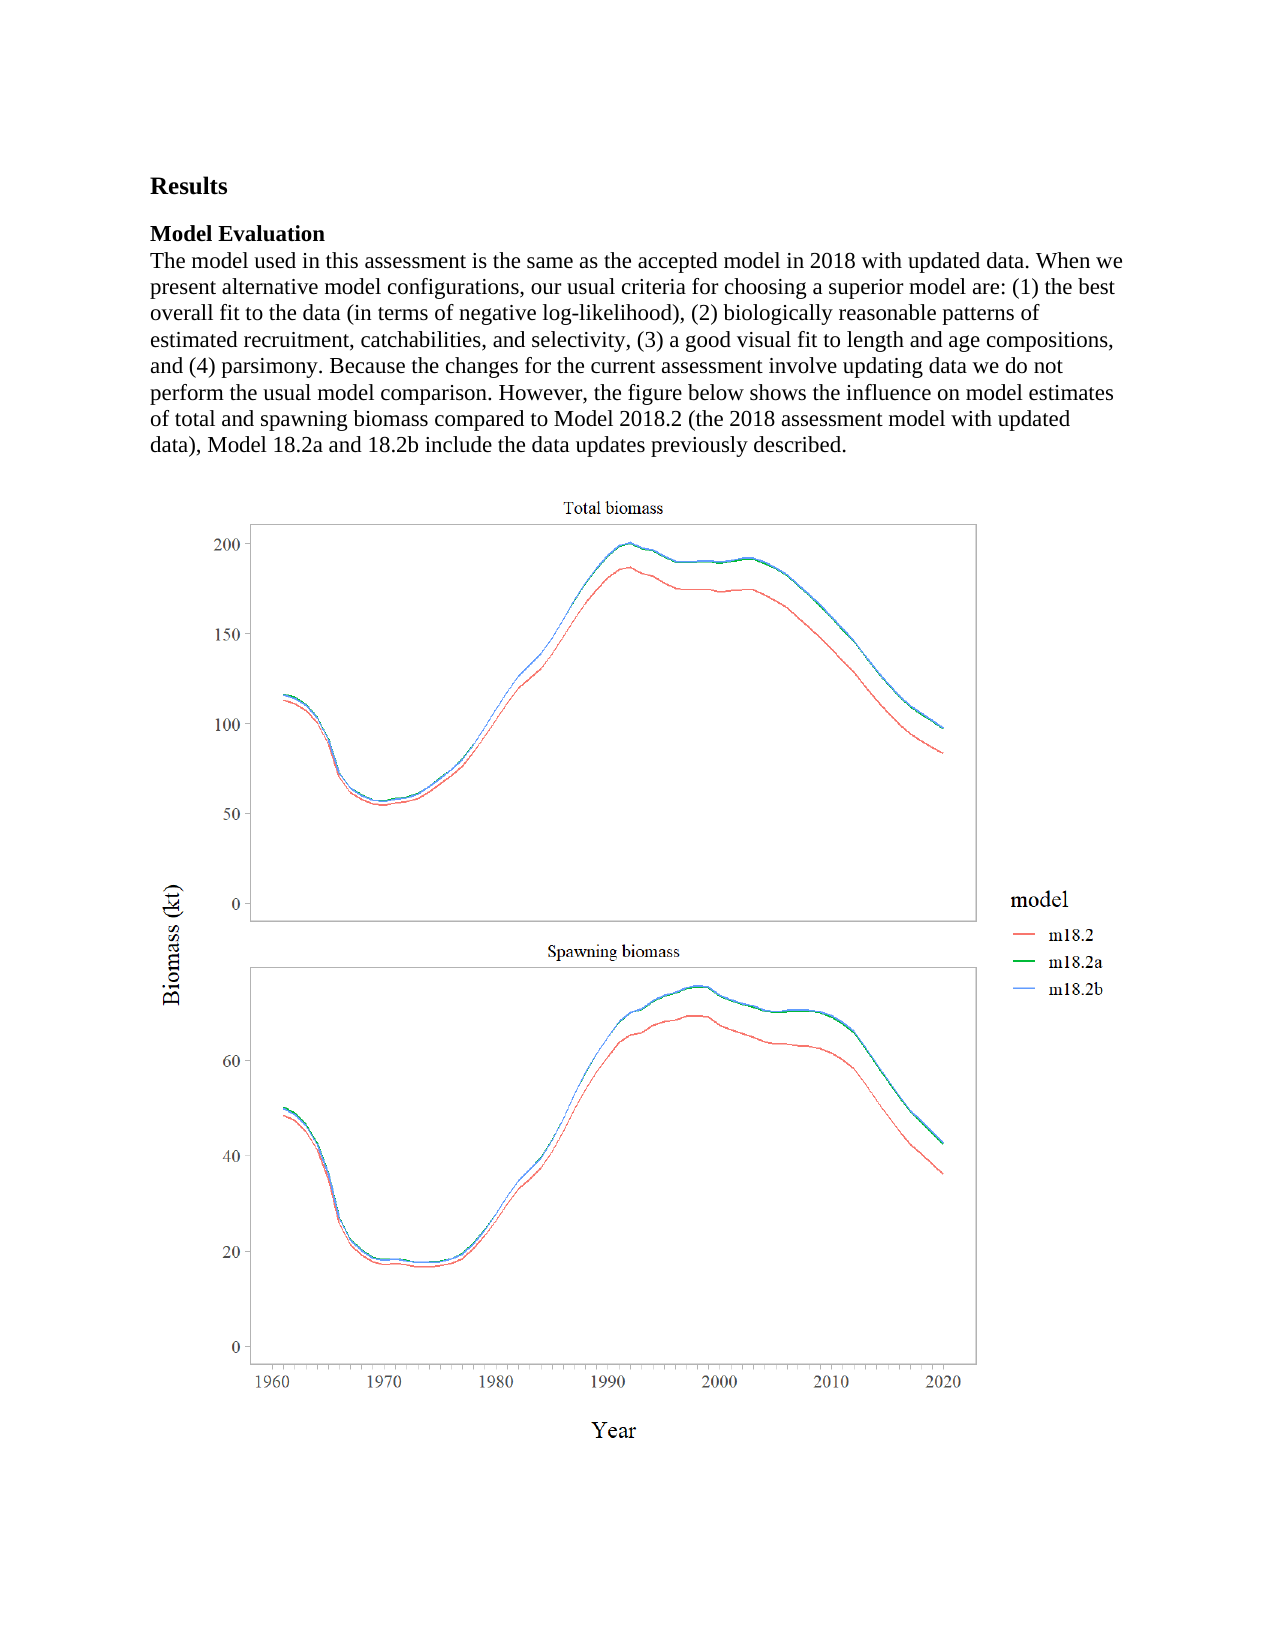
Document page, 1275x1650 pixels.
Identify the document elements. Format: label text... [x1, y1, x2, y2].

subtitle Model Evaluation [150, 220, 1125, 247]
picture [150, 478, 1125, 1454]
text The model used in this assessment is the same as the accepted model in 2018 with updated data. When we present alternative model configurations, our usual criteria for choosing a superior model are: (1) the best overall fit to the data (in terms of negative log-likelihood), (2) biologically reasonable patterns of estimated recruitment, catchabilities, and selectivity, (3) a good visual fit to length and age compositions, and (4) parsimony. Because the changes for the current assessment involve updating data we do not perform the usual model comparison. However, the figure below shows the influence on model estimates of total and spawning biomass compared to Model 2018.2 (the 2018 assessment model with updated data), Model 18.2a and 18.2b include the data updates previously described. [150, 247, 1125, 458]
subtitle Results [150, 171, 1125, 199]
